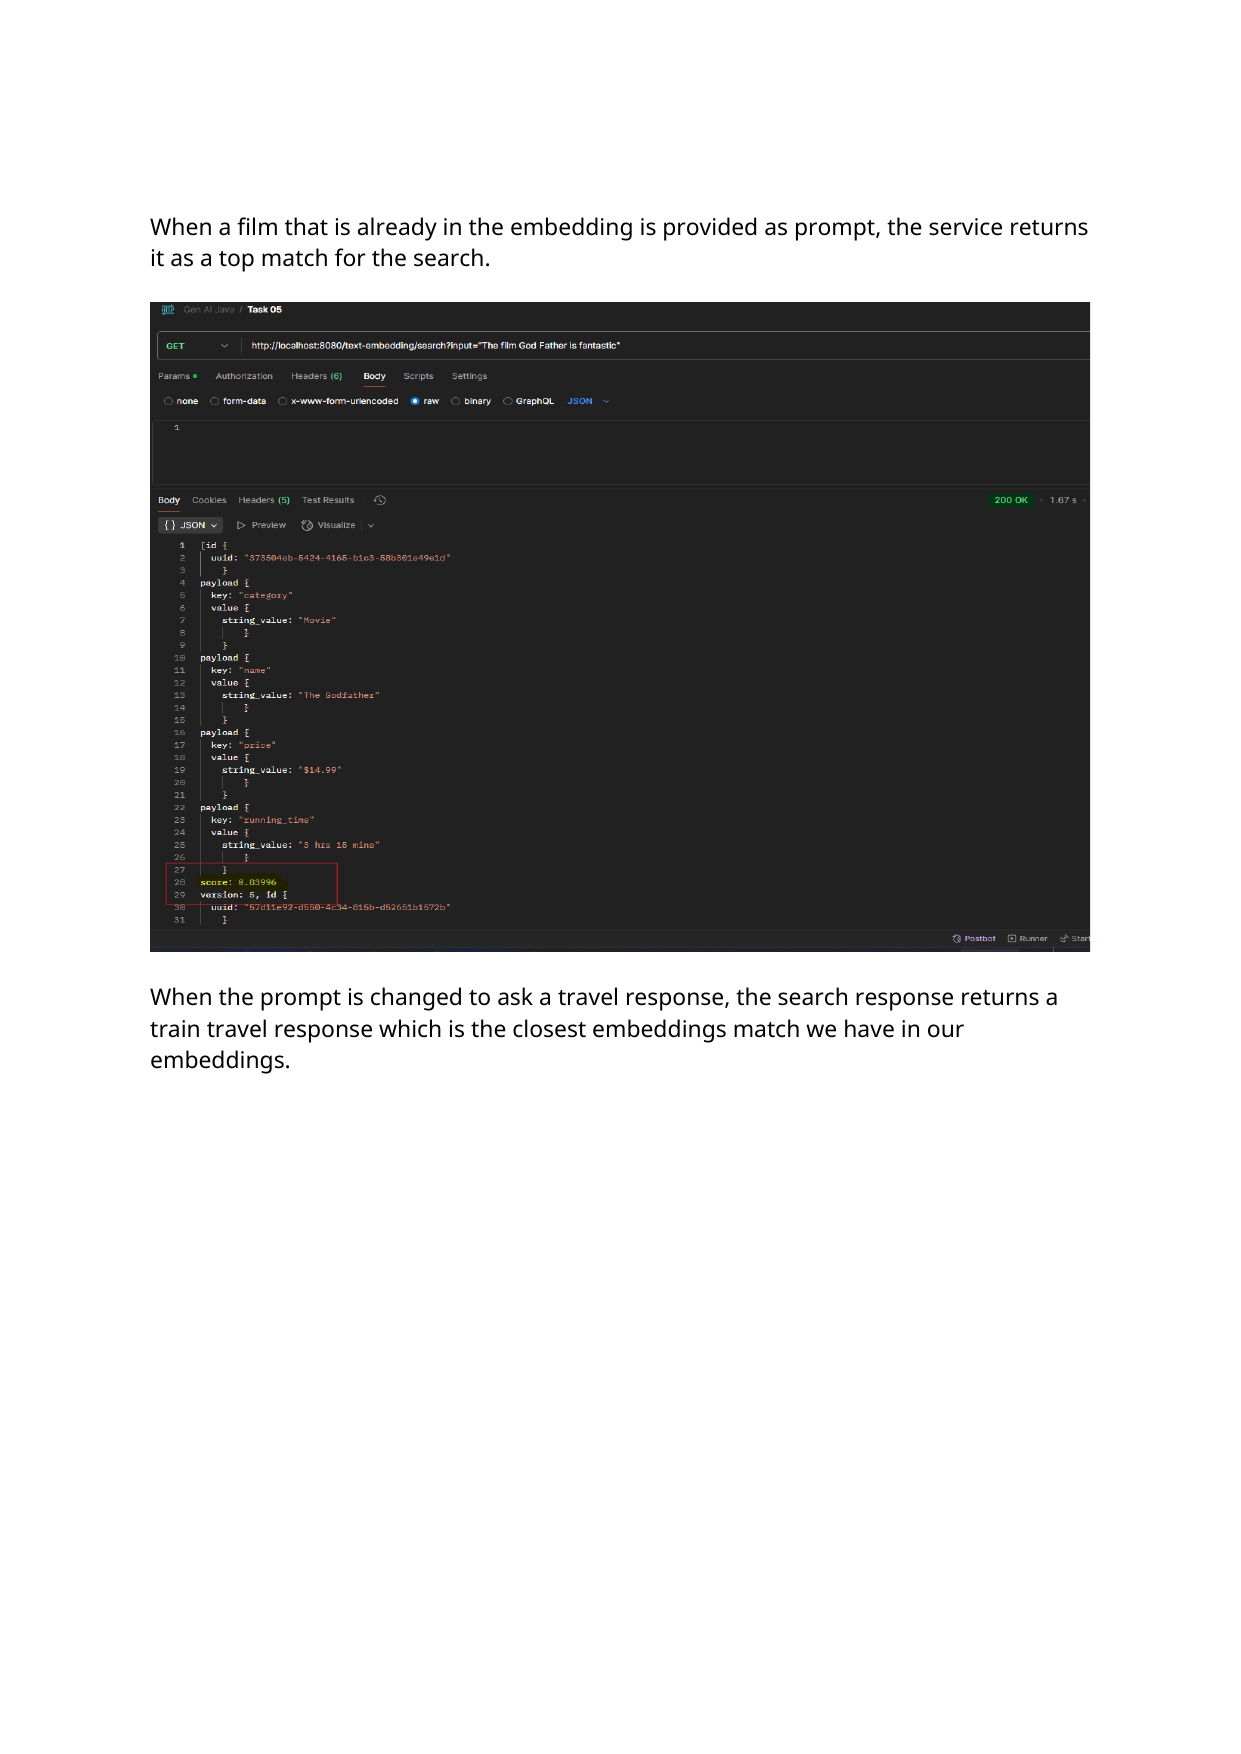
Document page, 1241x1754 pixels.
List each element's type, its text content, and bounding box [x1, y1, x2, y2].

text When a film that is already in the embedding is provided as prompt, the service returns it as a top match for the search. [150, 210, 1090, 273]
picture [150, 302, 1091, 952]
text When the prompt is changed to ask a travel response, the search response returns a train travel response which is the closest embeddings match we have in our embeddings. [150, 981, 1090, 1075]
